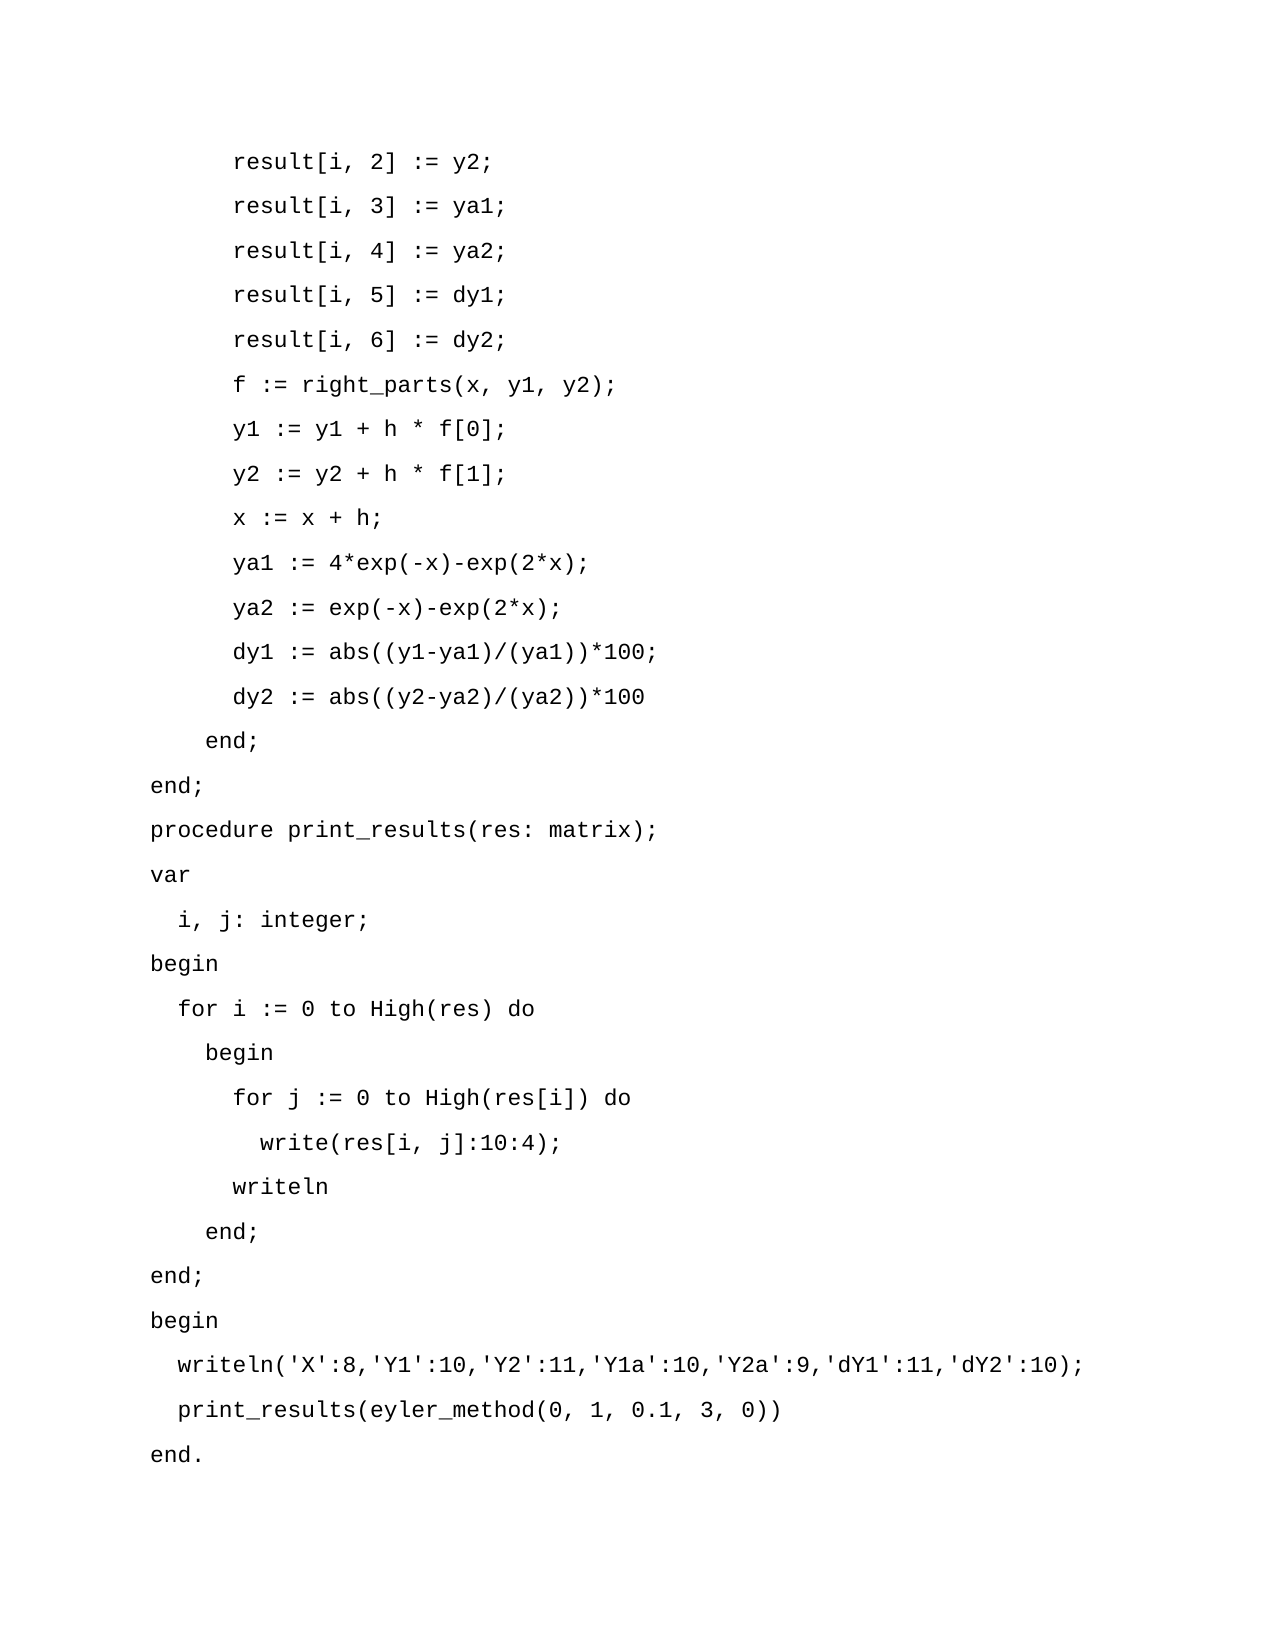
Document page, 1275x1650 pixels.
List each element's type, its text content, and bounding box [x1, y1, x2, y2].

text procedure print_results(res: matrix); [150, 819, 1125, 845]
text for j := 0 to High(res[i]) do [150, 1086, 1125, 1112]
text result[i, 4] := ya2; [150, 239, 1125, 265]
text begin [150, 1042, 1125, 1068]
text dy2 := abs((y2-ya2)/(ya2))*100 [150, 685, 1125, 711]
text result[i, 5] := dy1; [150, 284, 1125, 310]
text var [150, 863, 1125, 889]
text begin [150, 952, 1125, 978]
text y2 := y2 + h * f[1]; [150, 462, 1125, 488]
text dy1 := abs((y1-ya1)/(ya1))*100; [150, 640, 1125, 666]
text end; [150, 729, 1125, 756]
text write(res[i, j]:10:4); [150, 1131, 1125, 1157]
text ya2 := exp(-x)-exp(2*x); [150, 596, 1125, 622]
text result[i, 3] := ya1; [150, 194, 1125, 221]
text f := right_parts(x, y1, y2); [150, 373, 1125, 399]
text ya1 := 4*exp(-x)-exp(2*x); [150, 551, 1125, 577]
text result[i, 6] := dy2; [150, 328, 1125, 354]
text print_results(eyler_method(0, 1, 0.1, 3, 0)) [150, 1398, 1125, 1424]
text i, j: integer; [150, 908, 1125, 934]
text end. [150, 1443, 1125, 1469]
text writeln [150, 1175, 1125, 1201]
text for i := 0 to High(res) do [150, 997, 1125, 1023]
text y1 := y1 + h * f[0]; [150, 417, 1125, 443]
text begin [150, 1309, 1125, 1335]
text result[i, 2] := y2; [150, 150, 1125, 176]
text end; [150, 1220, 1125, 1246]
text writeln('Х':8,'Y1':10,'Y2':11,'Y1a':10,'Y2a':9,'dY1':11,'dY2':10); [150, 1354, 1125, 1380]
text end; [150, 774, 1125, 800]
text x := x + h; [150, 507, 1125, 533]
text end; [150, 1264, 1125, 1291]
